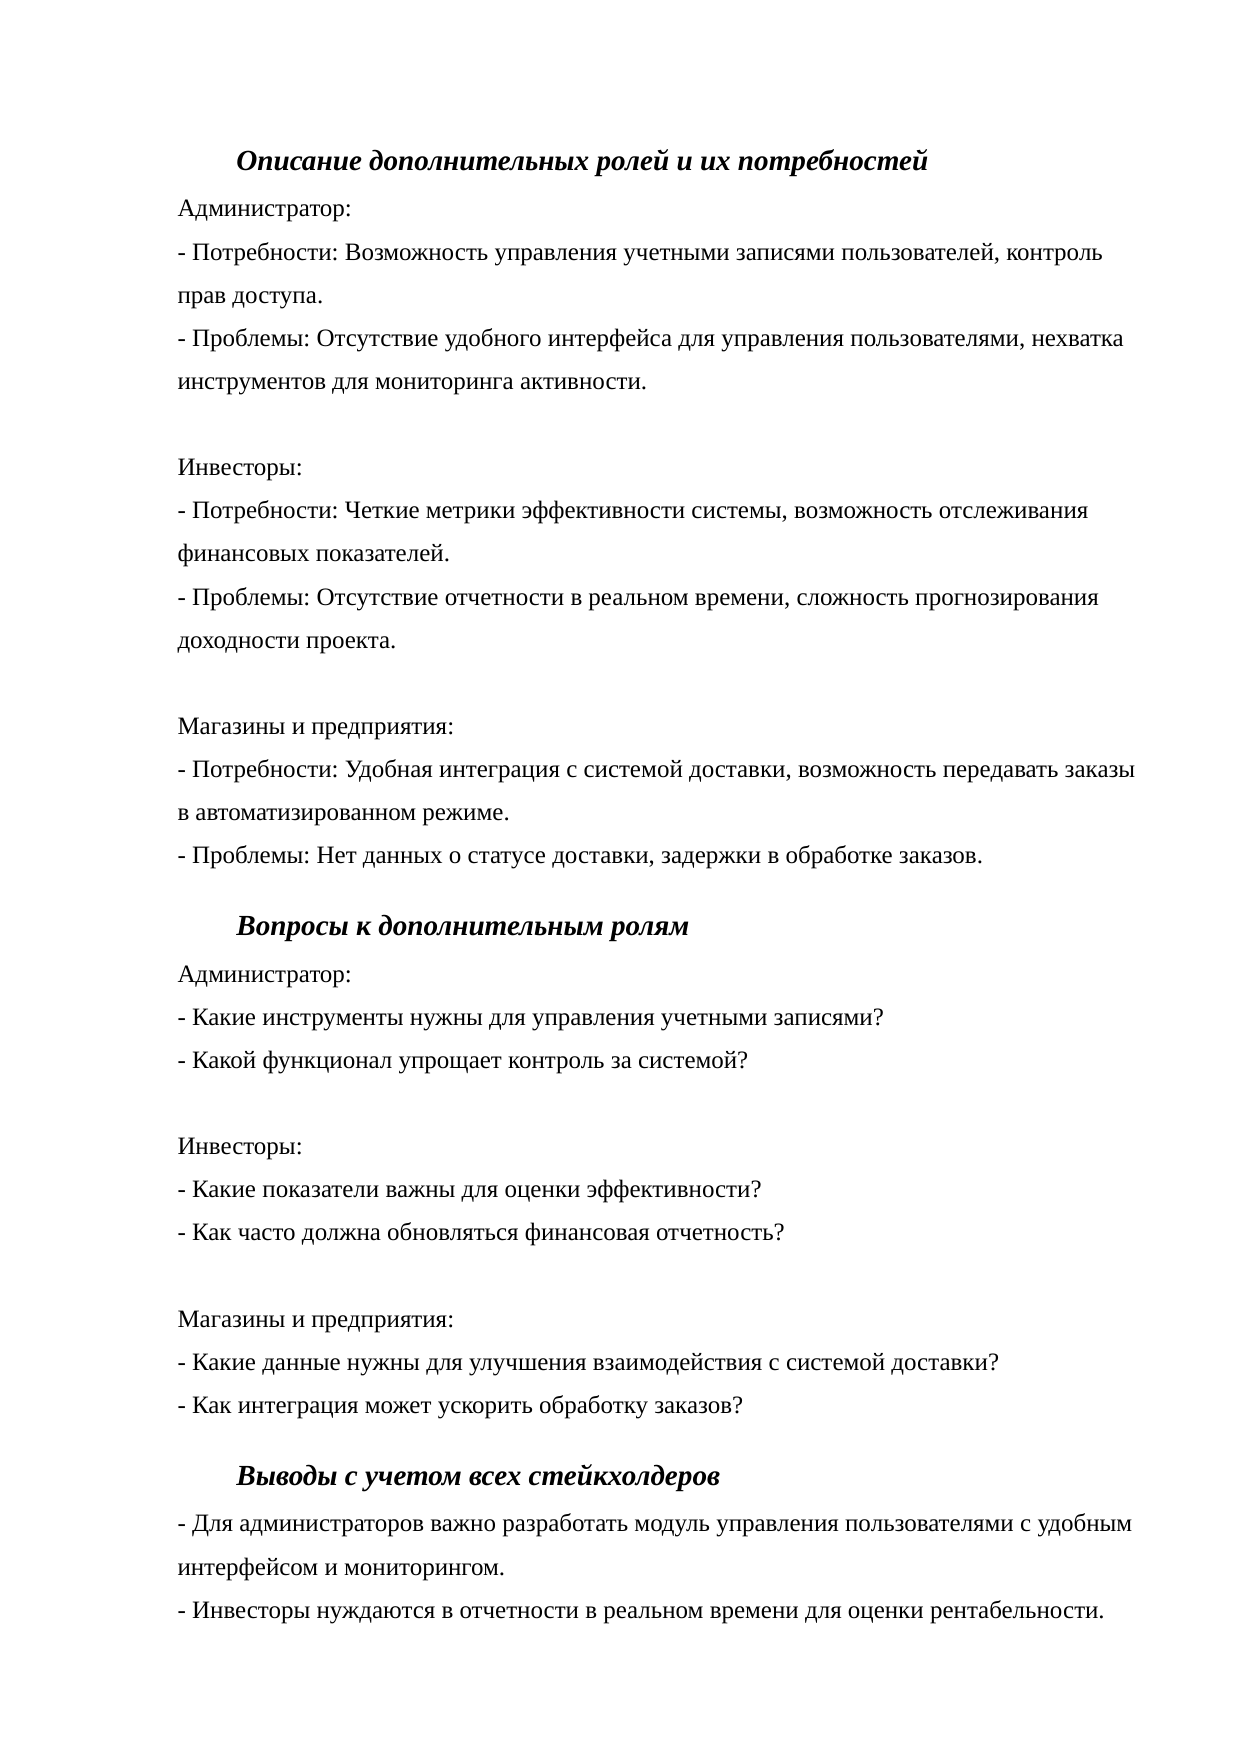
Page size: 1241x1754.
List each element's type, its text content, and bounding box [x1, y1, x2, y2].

text Описание дополнительных ролей и их потребностей [177, 143, 1152, 177]
text Администратор: - Потребности: Возможность управления учетными записями пользователей, контроль прав доступа. - Проблемы: Отсутствие удобного интерфейса для управления пользователями, нехватка инструментов для мониторинга активности. Инвесторы: - Потребности: Четкие метрики эффективности системы, возможность отслеживания финансовых показателей. - Проблемы: Отсутствие отчетности в реальном времени, сложность прогнозирования доходности проекта. Магазины и предприятия: - Потребности: Удобная интеграция с системой доставки, возможность передавать заказы в автоматизированном режиме. - Проблемы: Нет данных о статусе доставки, задержки в обработке заказов. [177, 193, 1152, 869]
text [177, 1508, 1152, 1623]
text Выводы с учетом всех стейкхолдеров [177, 1458, 1152, 1492]
text Администратор: - Какие инструменты нужны для управления учетными записями? - Какой функционал упрощает контроль за системой? Инвесторы: - Какие показатели важны для оценки эффективности? - Как часто должна обновляться финансовая отчетность? Магазины и предприятия: - Какие данные нужны для улучшения взаимодействия с системой доставки? - Как интеграция может ускорить обработку заказов? [177, 959, 1152, 1419]
text Вопросы к дополнительным ролям [177, 908, 1152, 942]
